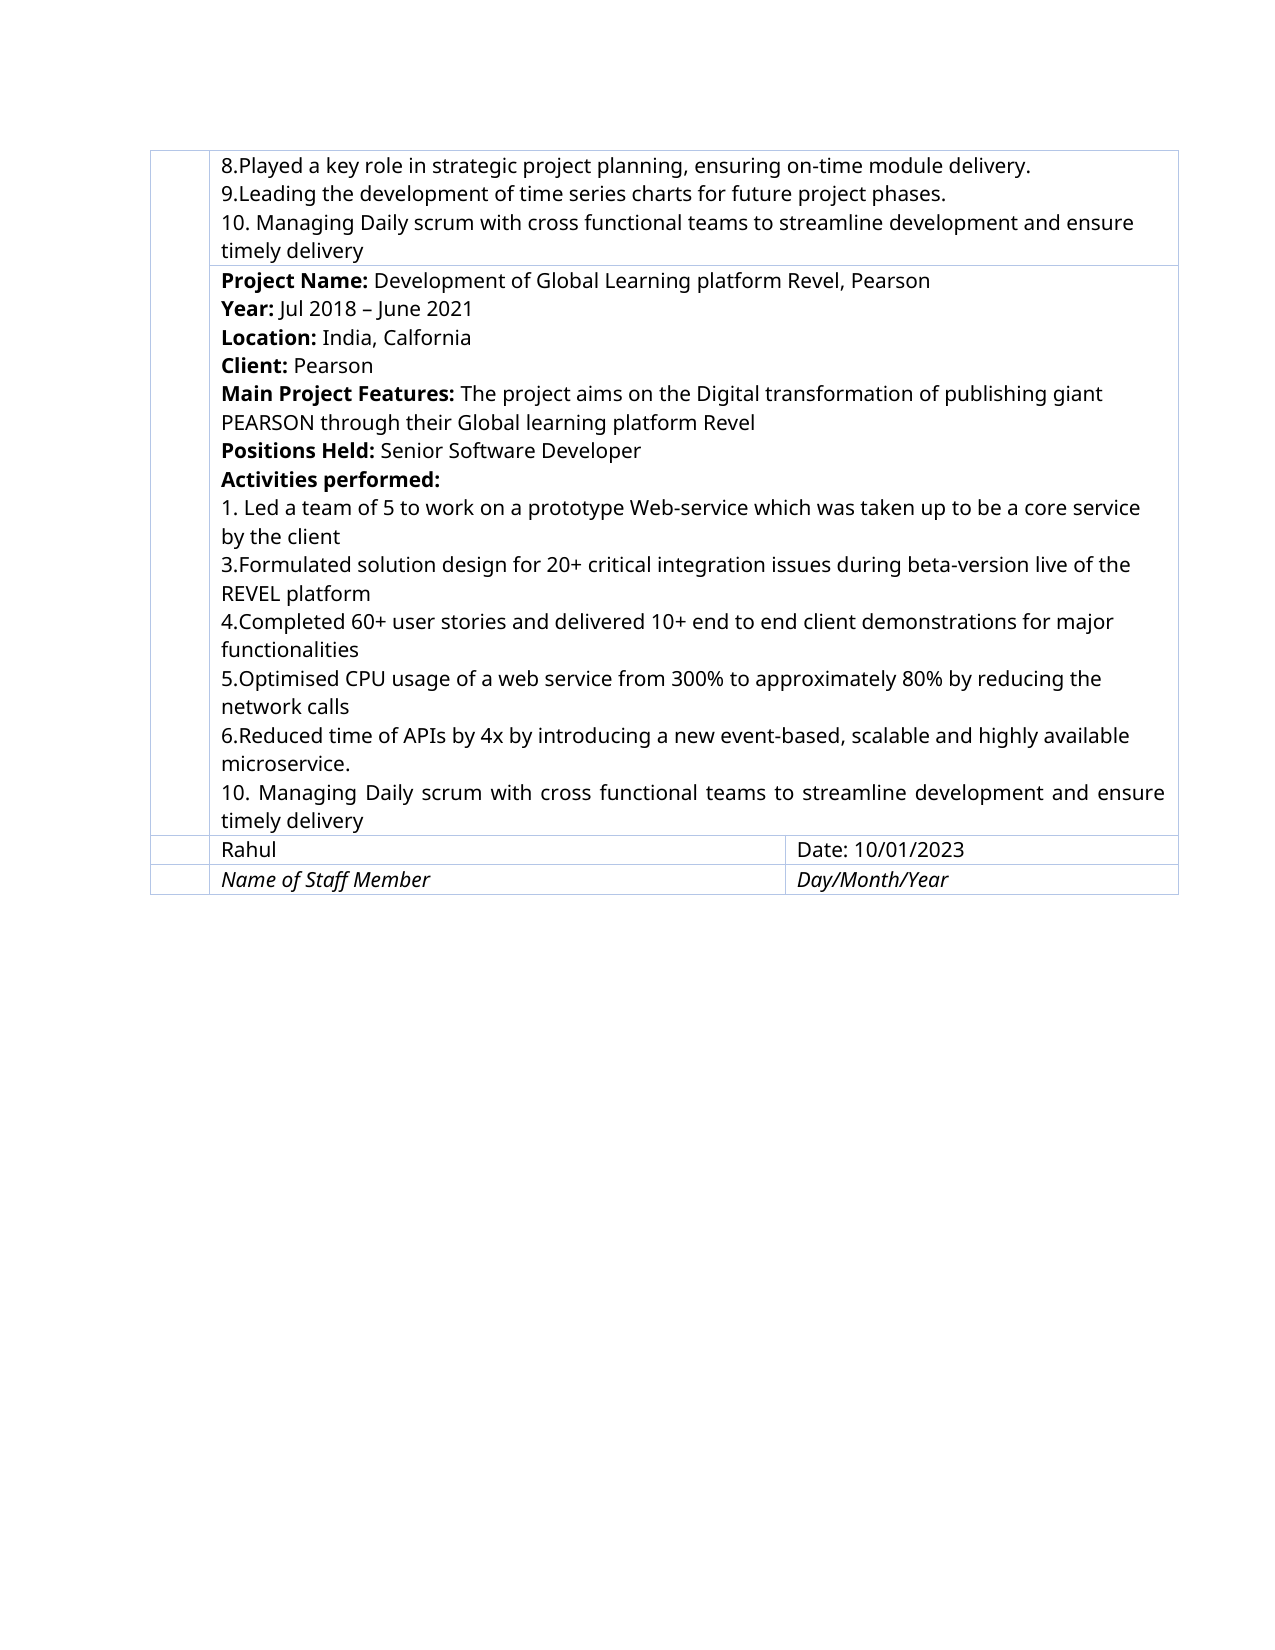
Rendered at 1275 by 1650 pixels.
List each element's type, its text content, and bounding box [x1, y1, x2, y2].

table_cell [210, 151, 1178, 265]
table_cell [151, 865, 209, 893]
table_cell Project Name: Development of Global Learning platform Revel, Pearson Year: Jul 2018 – June 2021 Location: India, Calfornia Client: Pearson Main Project Features: The project aims on the Digital transformation of publishing giant PEARSON through their Global learning platform Revel Positions Held: Senior Software Developer Activities performed: 1. Led a team of 5 to work on a prototype Web-service which was taken up to be a core service by the client 3.Formulated solution design for 20+ critical integration issues during beta-version live of the REVEL platform 4.Completed 60+ user stories and delivered 10+ end to end client demonstrations for major functionalities 5.Optimised CPU usage of a web service from 300% to approximately 80% by reducing the network calls 6.Reduced time of APIs by 4x by introducing a new event-based, scalable and highly available microservice. 10. Managing Daily scrum with cross functional teams to streamline development and ensure timely delivery [210, 266, 1178, 834]
table_cell Day/Month/Year [786, 865, 1178, 893]
table_cell Date: 10/01/2023 [786, 836, 1178, 864]
table_cell Name of Staff Member [210, 865, 785, 893]
table_cell Rahul [210, 836, 785, 864]
table_cell [151, 836, 209, 864]
